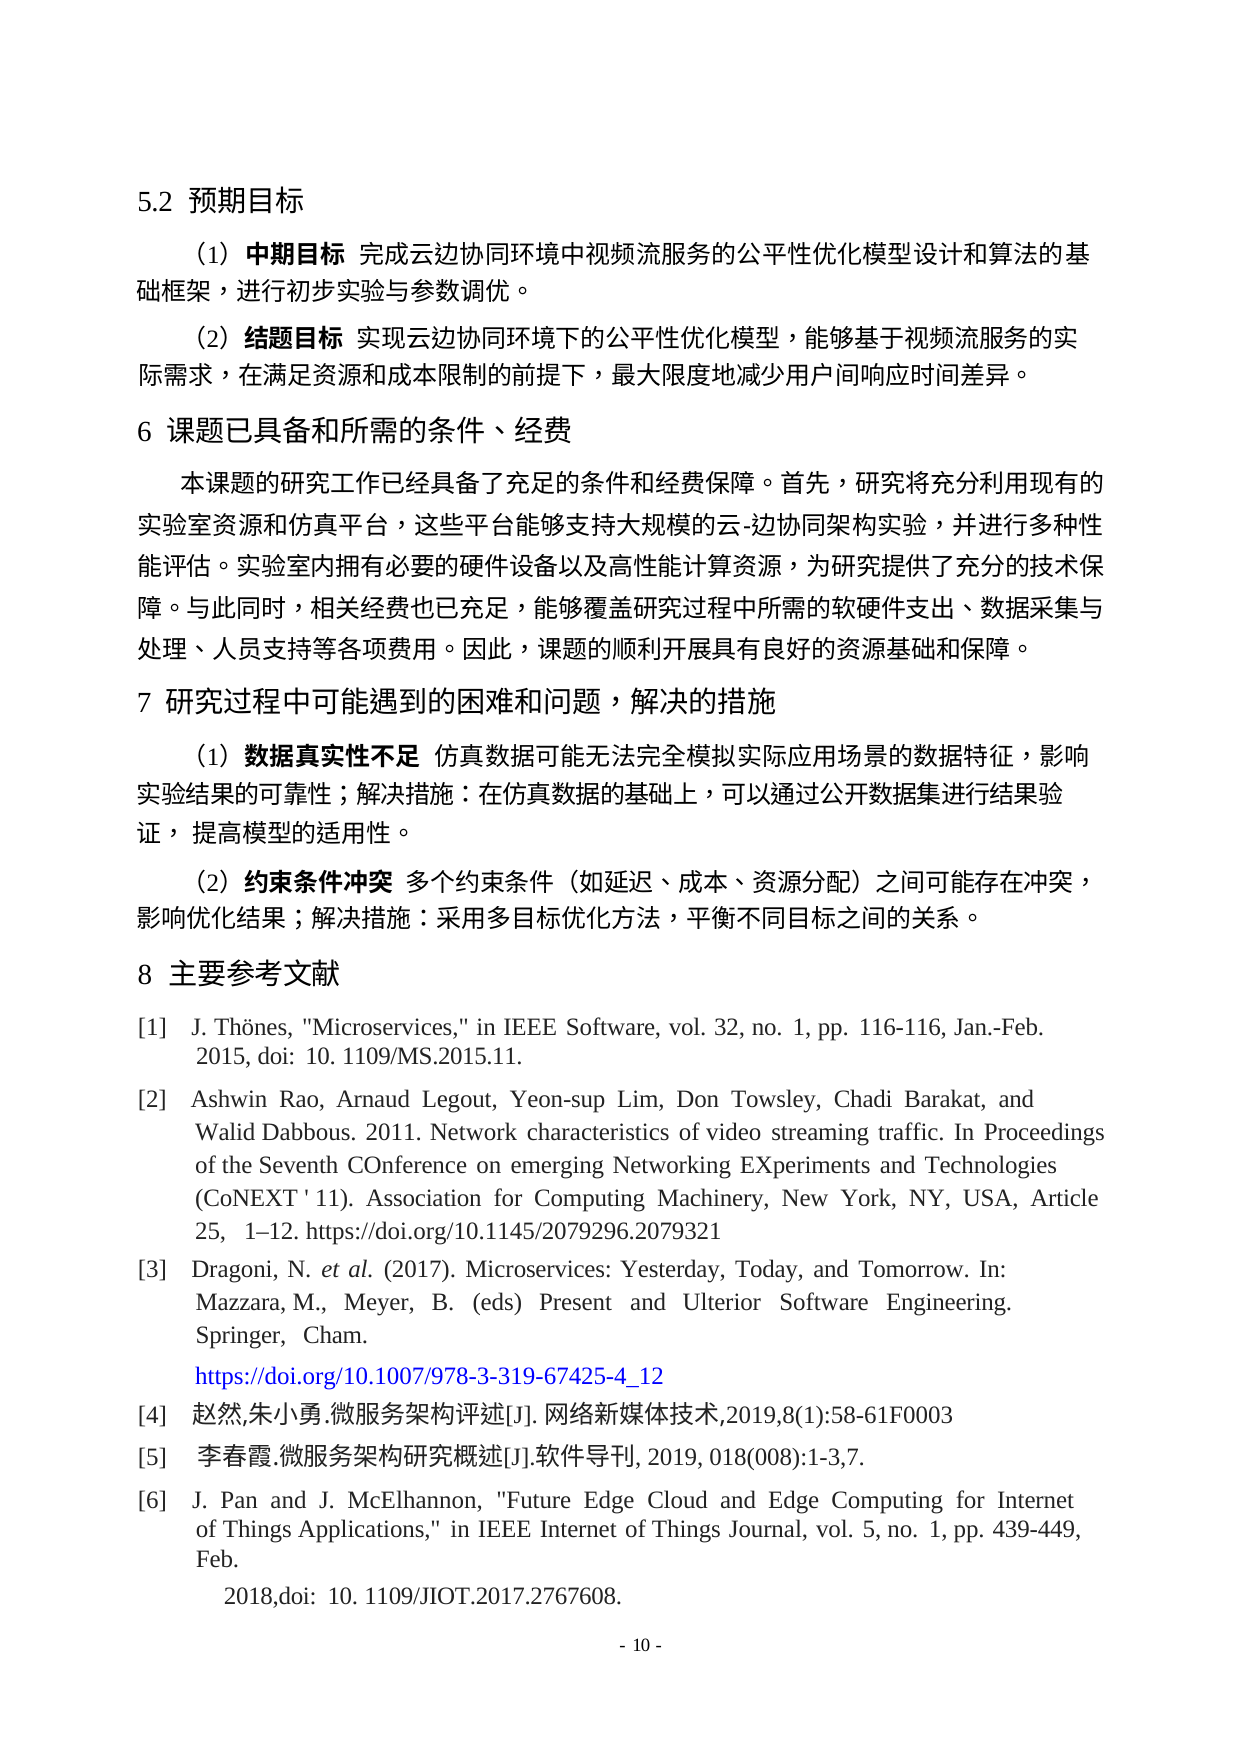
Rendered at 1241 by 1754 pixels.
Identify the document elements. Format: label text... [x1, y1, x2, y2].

text 8 主要参考文献 [137, 956, 1111, 992]
text 6 课题已具备和所需的条件、经费 [137, 412, 1111, 448]
text [5] 李春霞.微服务架构研究概述[J].软件导刊, 2019, 018(008):1-3,7. [138, 1442, 1111, 1471]
text （1）数据真实性不足 仿真数据可能无法完全模拟实际应用场景的数据特征，影响 实验结果的可靠性；解决措施：在仿真数据的基础上，可以通过公开数据集进行结果验证， 提高模型的适用性。 [137, 738, 1111, 849]
text （1）中期目标 完成云边协同环境中视频流服务的公平性优化模型设计和算法的基 础框架，进行初步实验与参数调优。 [137, 237, 1104, 307]
text 2018,doi: 10. 1109/JIOT.2017.2767608. [224, 1586, 1111, 1609]
text [1] J. Thönes, "Microservices," in IEEE Software, vol. 32, no. 1, pp. 116-116, Jan.-Feb. 2015, doi: 10. 1109/MS.2015.11. [138, 1012, 1104, 1070]
text 5.2 预期目标 [137, 182, 1111, 219]
text [3] Dragoni, N. et al. (2017). Microservices: Yesterday, Today, and Tomorrow. In: Mazzara, M., Meyer, B. (eds) Present and Ulterior Software Engineering. Springer, Cham. [138, 1254, 1104, 1349]
text （2）结题目标 实现云边协同环境下的公平性优化模型，能够基于视频流服务的实 际需求，在满足资源和成本限制的前提下，最大限度地减少用户间响应时间差异。 [138, 321, 1093, 392]
text [2] Ashwin Rao, Arnaud Legout, Yeon-sup Lim, Don Towsley, Chadi Barakat, and Walid Dabbous. 2011. Network characteristics of video streaming traffic. In Proceedings of the Seventh COnference on emerging Networking EXperiments and Technologies (CoNEXT ' 11). Association for Computing Machinery, New York, NY, USA, Article 25, 1–12. https://doi.org/10.1145/2079296.2079321 [138, 1084, 1105, 1244]
text 7 研究过程中可能遇到的困难和问题，解决的措施 [137, 684, 1111, 719]
text [6] J. Pan and J. McElhannon, "Future Edge Cloud and Edge Computing for Internet of Things Applications," in IEEE Internet of Things Journal, vol. 5, no. 1, pp. 439-449, Feb. [138, 1485, 1107, 1573]
text （2）约束条件冲突 多个约束条件（如延迟、成本、资源分配）之间可能存在冲突， 影响优化结果；解决措施：采用多目标优化方法，平衡不同目标之间的关系。 [137, 864, 1111, 935]
text https://doi.org/10.1007/978-3-319-67425-4_12 [195, 1366, 1111, 1389]
text 本课题的研究工作已经具备了充足的条件和经费保障。首先，研究将充分利用现有的 实验室资源和仿真平台，这些平台能够支持大规模的云-边协同架构实验，并进行多种性 能评估。实验室内拥有必要的硬件设备以及高性能计算资源，为研究提供了充分的技术保 障。与此同时，相关经费也已充足，能够覆盖研究过程中所需的软硬件支出、数据采集与 处理、人员支持等各项费用。因此，课题的顺利开展具有良好的资源基础和保障。 [137, 466, 1104, 666]
text [4] 赵然,朱小勇.微服务架构评述[J]. 网络新媒体技术,2019,8(1):58-61F0003 [138, 1400, 1111, 1430]
